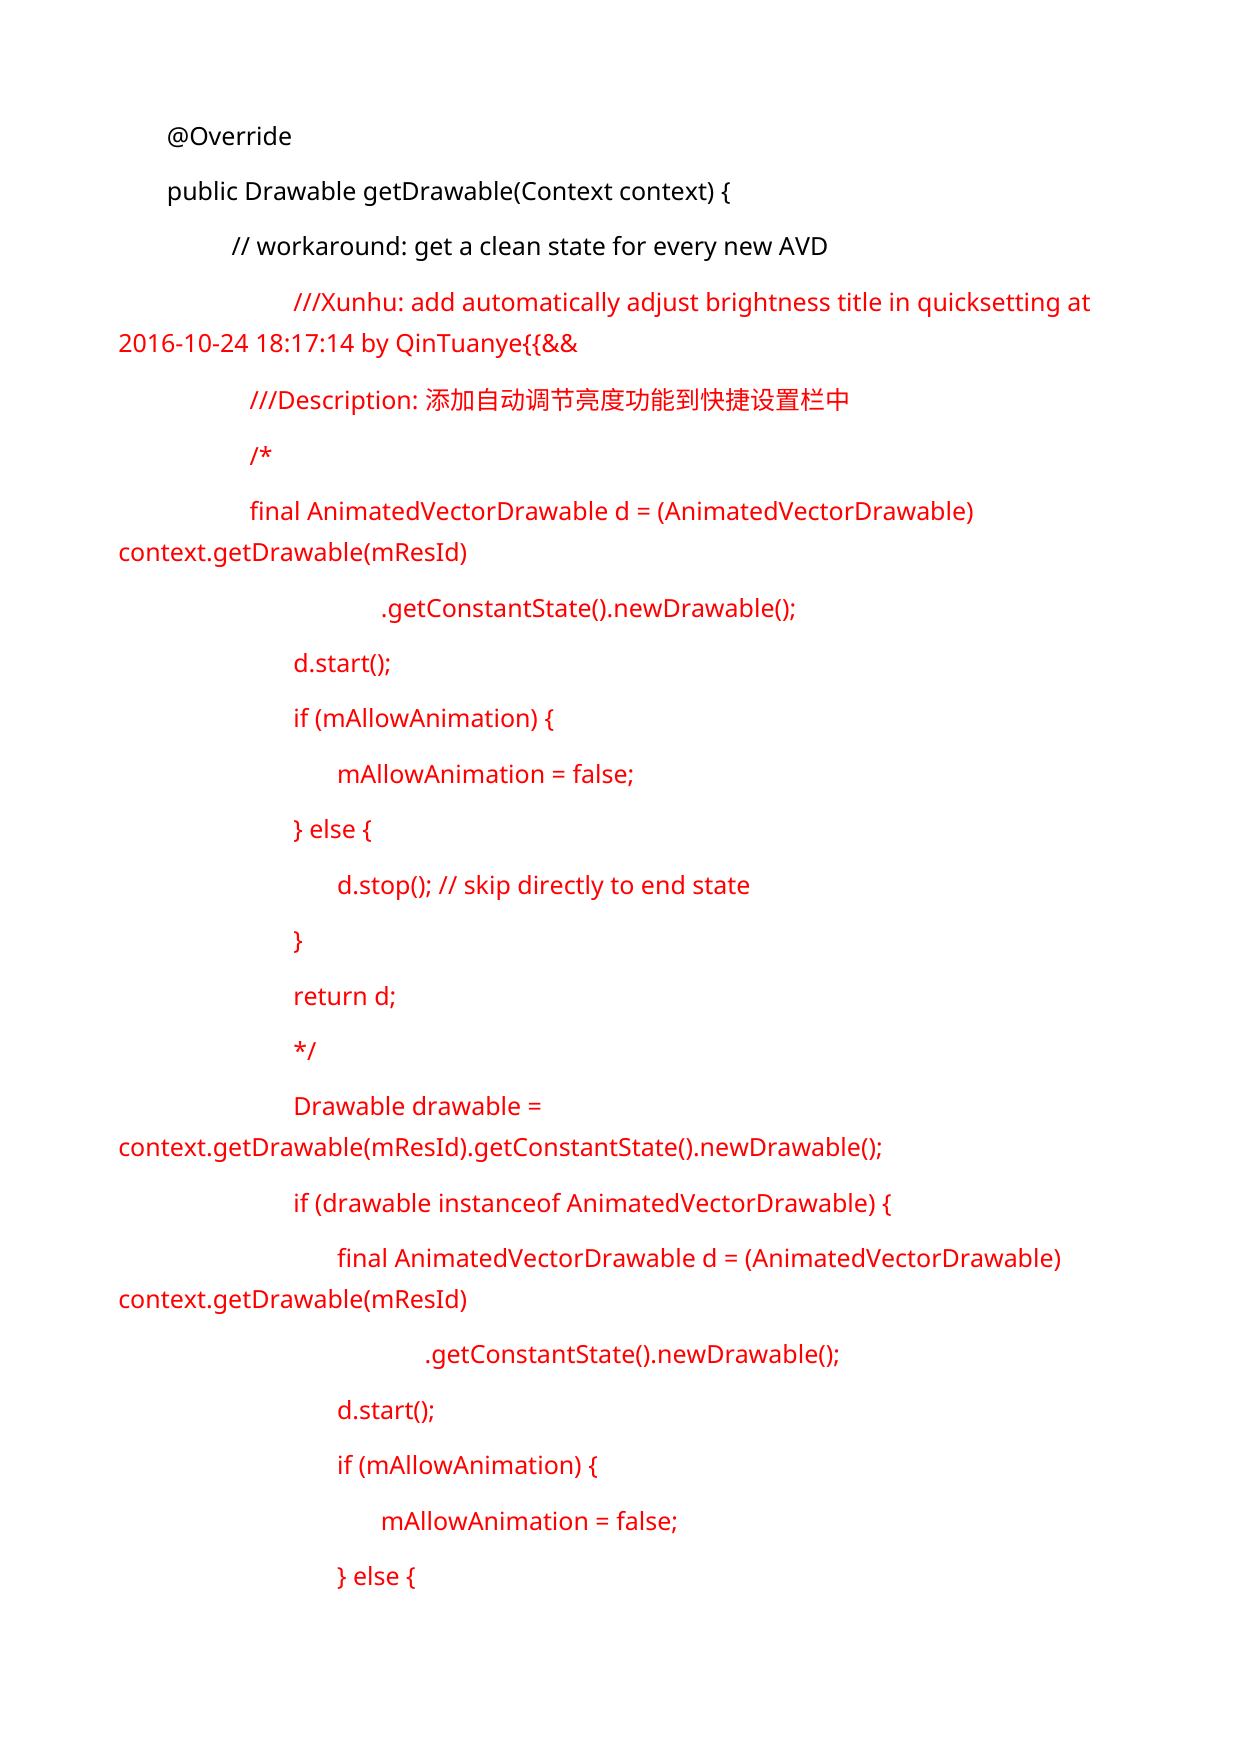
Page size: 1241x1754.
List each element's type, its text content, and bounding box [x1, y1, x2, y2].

text ///Xunhu: add automatically adjust brightness title in quicksetting at 2016-10-24 18:17:14 by QinTuanye{{&& [118, 284, 1122, 359]
text d.stop(); // skip directly to end state [118, 867, 1122, 901]
text // workaround: get a clean state for every new AVD [118, 229, 1122, 263]
text @Override [118, 118, 1122, 152]
text .getConstantState().newDrawable(); [118, 590, 1122, 624]
text } else { [118, 812, 1122, 846]
text /* [118, 439, 1122, 473]
text .getConstantState().newDrawable(); [118, 1337, 1122, 1371]
text if (mAllowAnimation) { [118, 701, 1122, 735]
text mAllowAnimation = false; [118, 1503, 1122, 1537]
text if (mAllowAnimation) { [118, 1448, 1122, 1482]
text return d; [118, 978, 1122, 1012]
text ///Description: 添加自动调节亮度功能到快捷设置栏中 [118, 381, 1122, 417]
text } else { [118, 1559, 1122, 1593]
text public Drawable getDrawable(Context context) { [118, 173, 1122, 208]
text d.start(); [118, 1392, 1122, 1426]
text } [118, 923, 1122, 957]
text */ [118, 1034, 1122, 1068]
text Drawable drawable = context.getDrawable(mResId).getConstantState().newDrawable(); [118, 1089, 1122, 1164]
text d.start(); [118, 646, 1122, 680]
text if (drawable instanceof AnimatedVectorDrawable) { [118, 1185, 1122, 1219]
text final AnimatedVectorDrawable d = (AnimatedVectorDrawable) context.getDrawable(mResId) [118, 1241, 1122, 1316]
text mAllowAnimation = false; [118, 757, 1122, 791]
text final AnimatedVectorDrawable d = (AnimatedVectorDrawable) context.getDrawable(mResId) [118, 494, 1122, 569]
